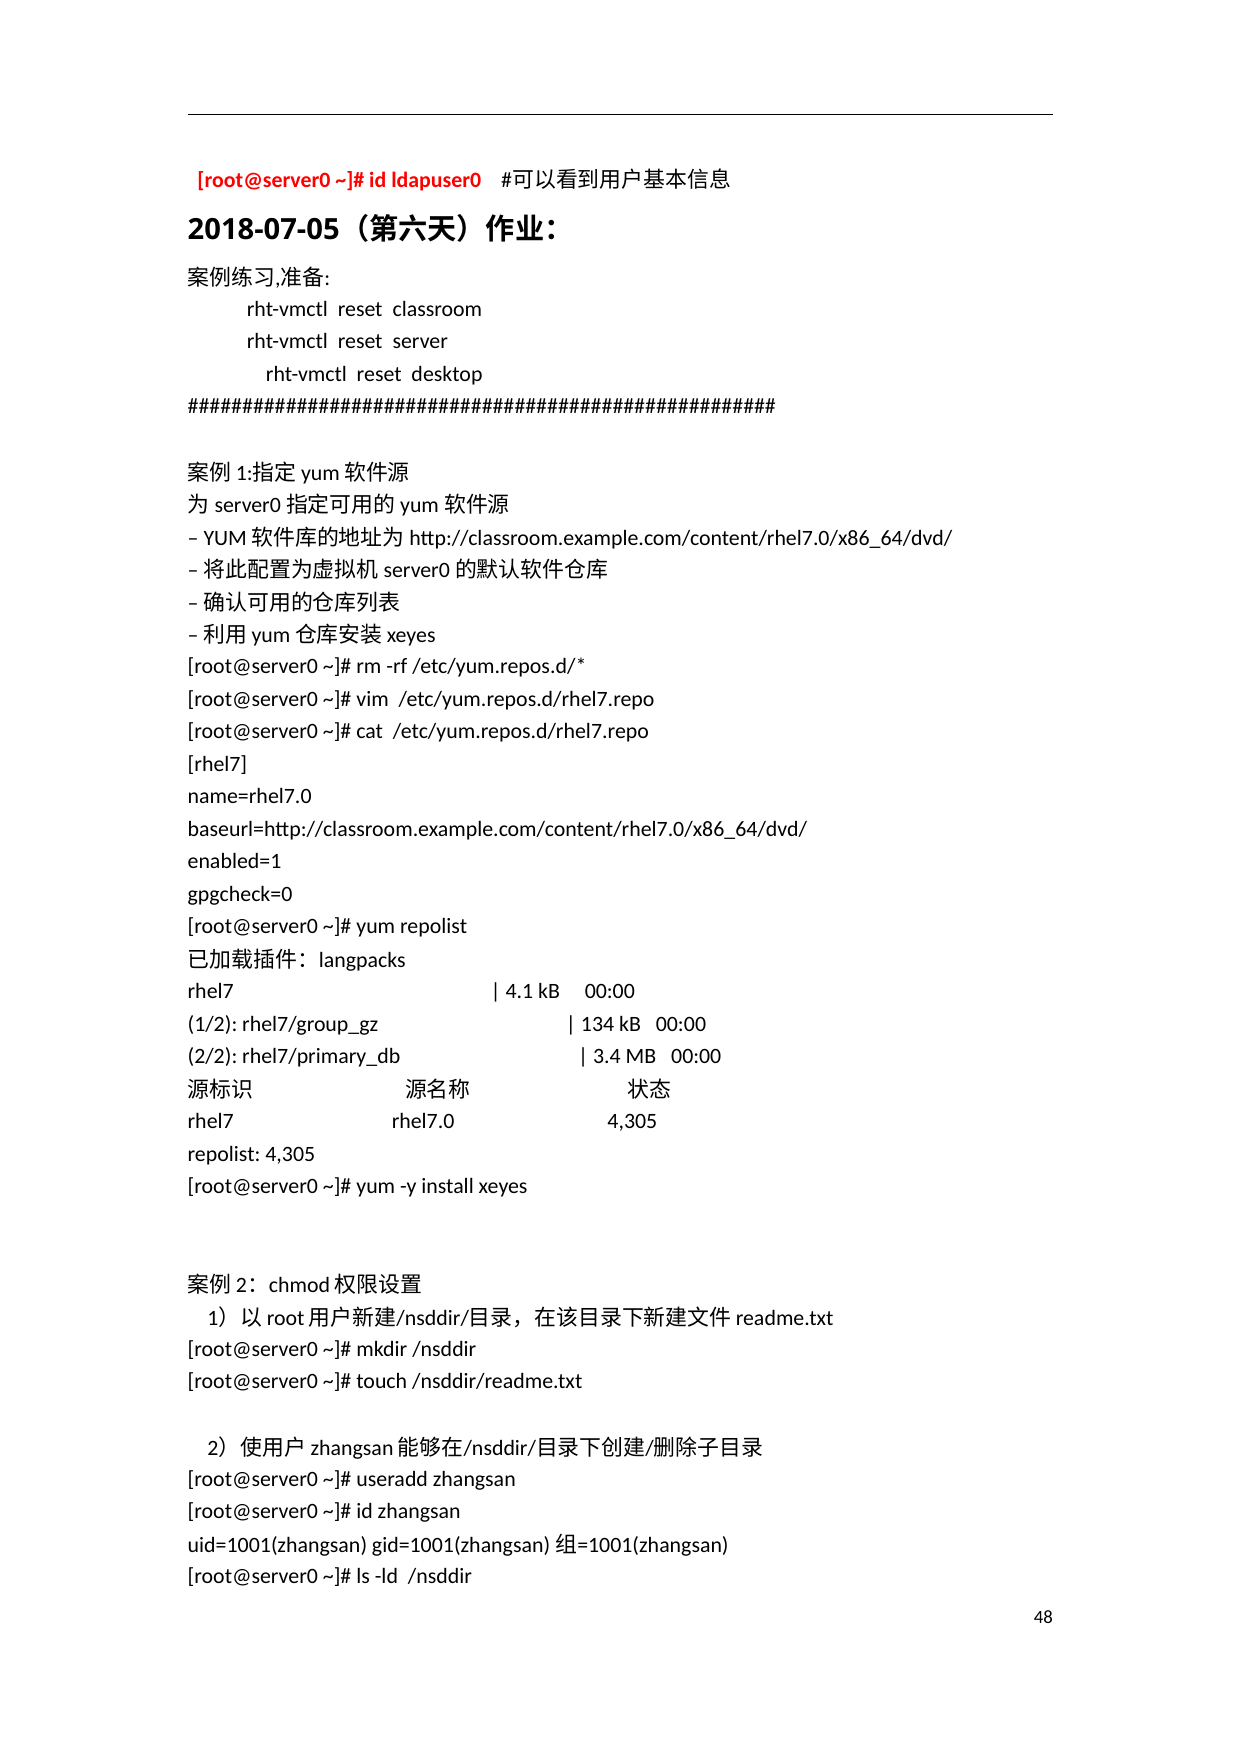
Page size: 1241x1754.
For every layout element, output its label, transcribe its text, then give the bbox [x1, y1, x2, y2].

text 已加载插件：langpacks [187, 942, 1053, 974]
text [root@server0 ~]# yum -y install xeyes [187, 1169, 1053, 1202]
text (1/2): rhel7/group_gz | 134 kB 00:00 [187, 1007, 1053, 1039]
text rht-vmctl reset classroom [187, 292, 1053, 324]
text rht-vmctl reset desktop [187, 357, 1053, 389]
text 2）使用户zhangsan能够在/nsddir/目录下创建/删除子目录 [187, 1429, 1053, 1462]
text baseurl=http://classroom.example.com/content/rhel7.0/x86_64/dvd/ [187, 812, 1053, 844]
text [root@server0 ~]# vim /etc/yum.repos.d/rhel7.repo [187, 682, 1053, 714]
text [root@server0 ~]# cat /etc/yum.repos.d/rhel7.repo [187, 714, 1053, 747]
text 1）以root用户新建/nsddir/目录，在该目录下新建文件readme.txt [187, 1299, 1053, 1332]
text rhel7 | 4.1 kB 00:00 [187, 974, 1053, 1007]
text rhel7 rhel7.0 4,305 [187, 1104, 1053, 1137]
text [rhel7] [187, 747, 1053, 779]
text rht-vmctl reset server [187, 324, 1053, 357]
text 案例2：chmod权限设置 [187, 1267, 1053, 1299]
text [root@server0 ~]# id zhangsan [187, 1494, 1053, 1527]
text – 确认可用的仓库列表 [187, 584, 1053, 617]
text [root@server0 ~]# touch /nsddir/readme.txt [187, 1364, 1053, 1397]
text [root@server0 ~]# ls -ld /nsddir [187, 1559, 1053, 1592]
text [root@server0 ~]# mkdir /nsddir [187, 1332, 1053, 1364]
text [root@server0 ~]# useradd zhangsan [187, 1462, 1053, 1494]
text [root@server0 ~]# yum repolist [187, 909, 1053, 942]
text – 利用yum仓库安装xeyes [187, 617, 1053, 649]
text enabled=1 [187, 844, 1053, 877]
text – 将此配置为虚拟机 server0 的默认软件仓库 [187, 552, 1053, 584]
text 2018-07-05（第六天）作业： [187, 194, 1053, 259]
text 案例1:指定yum软件源 [187, 454, 1053, 487]
text name=rhel7.0 [187, 779, 1053, 812]
text ###################################################### [187, 389, 1053, 422]
text [root@server0 ~]# rm -rf /etc/yum.repos.d/* [187, 649, 1053, 682]
text [root@server0 ~]# id ldapuser0 #可以看到用户基本信息 [187, 162, 1053, 194]
text – YUM软件库的地址为 http://classroom.example.com/content/rhel7.0/x86_64/dvd/ [187, 519, 1053, 552]
text 源标识 源名称 状态 [187, 1072, 1053, 1104]
text uid=1001(zhangsan) gid=1001(zhangsan) 组=1001(zhangsan) [187, 1527, 1053, 1559]
text 为 server0 指定可用的 yum 软件源 [187, 487, 1053, 519]
text repolist: 4,305 [187, 1137, 1053, 1169]
text gpgcheck=0 [187, 877, 1053, 909]
text (2/2): rhel7/primary_db | 3.4 MB 00:00 [187, 1039, 1053, 1072]
text 案例练习,准备: [187, 259, 1053, 292]
